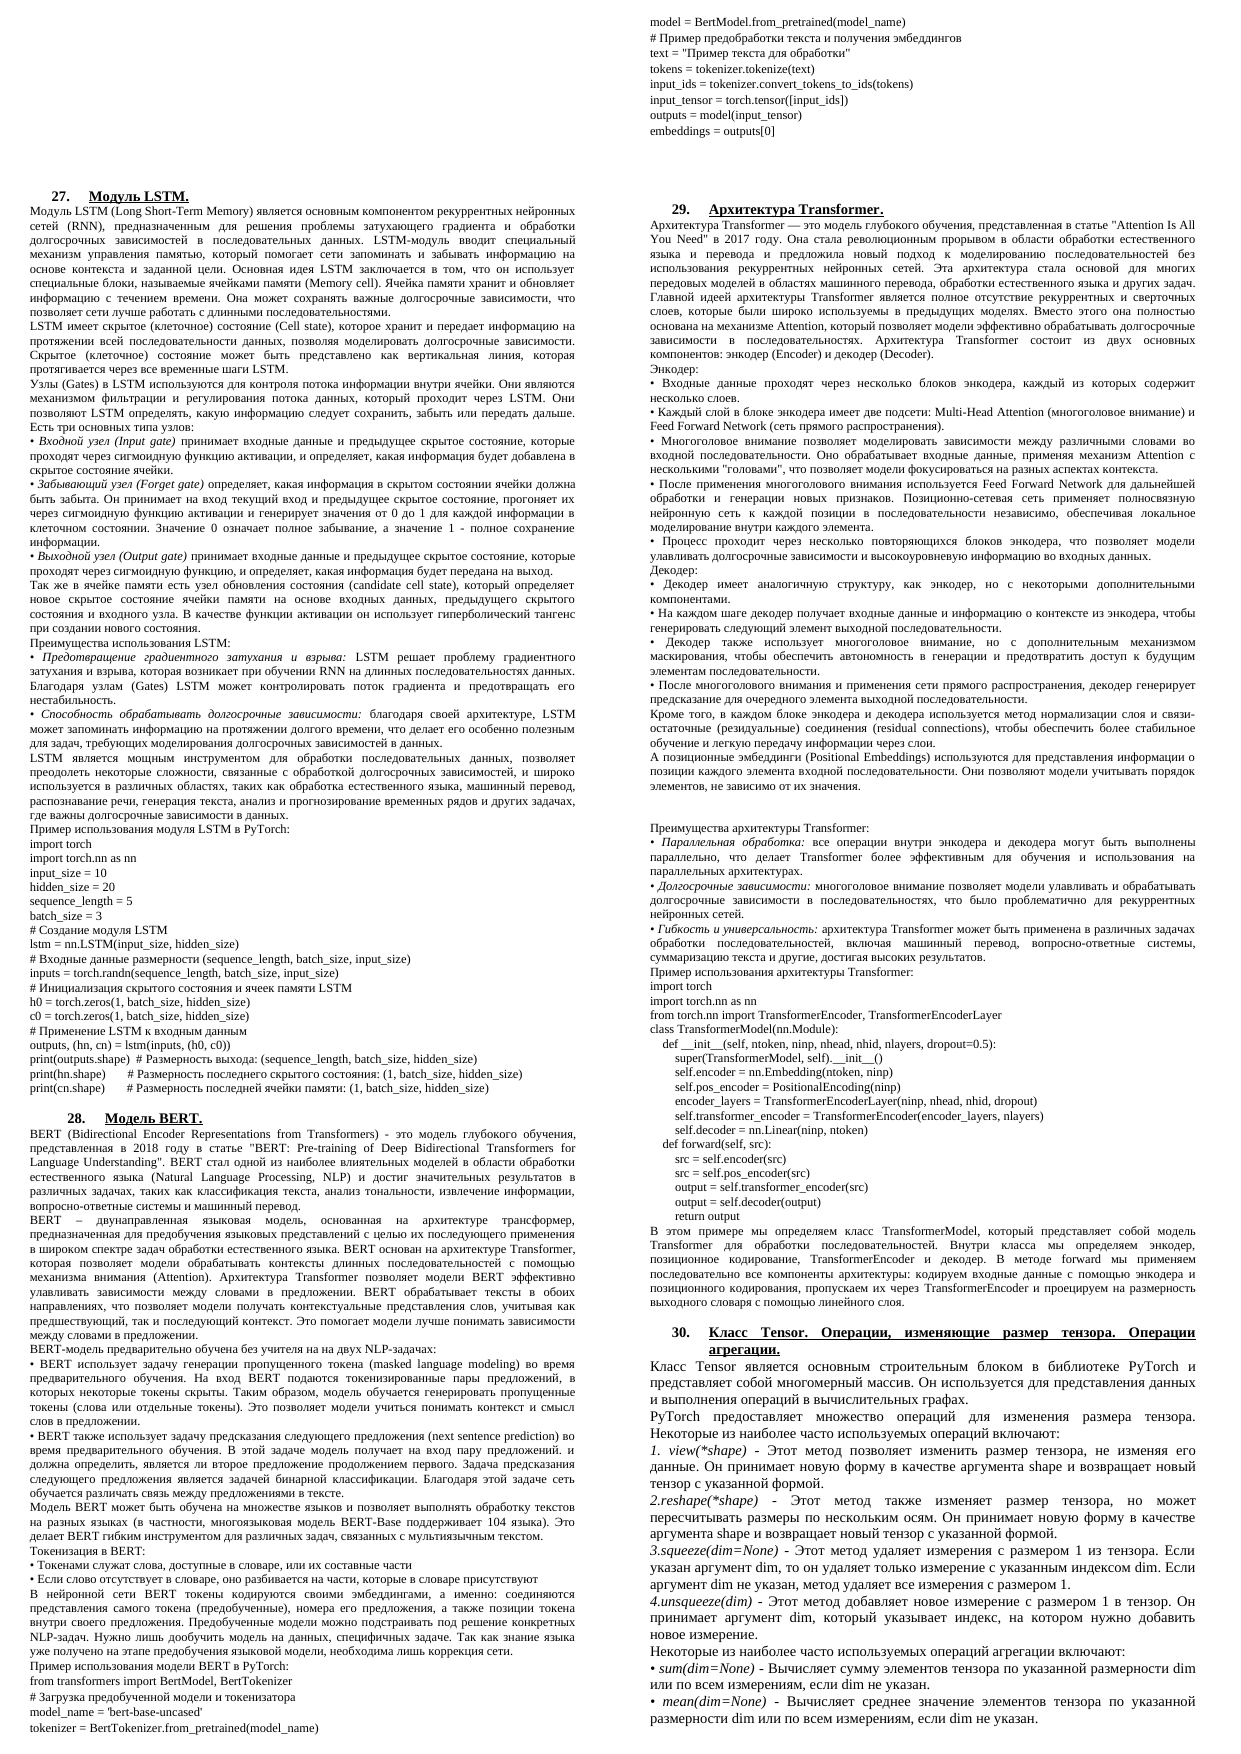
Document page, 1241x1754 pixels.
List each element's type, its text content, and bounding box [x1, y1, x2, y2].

text • Каждый слой в блоке энкодера имеет две подсети: Multi-Head Attention (многоголовое внимание) и Feed Forward Network (сеть прямого распространения). [650, 405, 1196, 433]
text print(outputs.shape) # Размерность выхода: (sequence_length, batch_size, hidden_size) [29, 1052, 576, 1067]
text • Предотвращение градиентного затухания и взрыва: LSTM решает проблему градиентного затухания и взрыва, которая возникает при обучении RNN на длинных последовательностях данных. Благодаря узлам (Gates) LSTM может контролировать поток градиента и предотвращать его нестабильность. [29, 650, 576, 707]
text 4.unsqueeze(dim) - Этот метод добавляет новое измерение с размером 1 в тензор. Он принимает аргумент dim, который указывает индекс, на котором нужно добавить новое измерение. [650, 1592, 1196, 1643]
text print(hn.shape) # Размерность последнего скрытого состояния: (1, batch_size, hidden_size) [29, 1067, 576, 1081]
text outputs = model(input_tensor) [650, 108, 1196, 122]
text • Токенами служат слова, доступные в словаре, или их составные части [29, 1558, 576, 1572]
text h0 = torch.zeros(1, batch_size, hidden_size) [29, 995, 576, 1009]
text self.decoder = nn.Linear(ninp, ntoken) [650, 1123, 1196, 1137]
text В нейронной сети BERT токены кодируются своими эмбеддингами, а именно: соединяются представления самого токена (предобученные), номера его предложения, а также позиции токена внутри своего предложения. Предобученные модели можно подстраивать под решение конкретных NLP-задач. Нужно лишь дообучить модель на данных, специфичных задаче. Так как знание языка уже получено на этапе предобучения языковой модели, необходима лишь коррекция сети. [29, 1586, 576, 1658]
text embeddings = outputs[0] [650, 123, 1196, 138]
text print(cn.shape) # Размерность последней ячейки памяти: (1, batch_size, hidden_size) [29, 1081, 576, 1095]
text encoder_layers = TransformerEncoderLayer(ninp, nhead, nhid, dropout) [650, 1094, 1196, 1108]
text class TransformerModel(nn.Module): [650, 1022, 1196, 1036]
text 1. view(*shape) - Этот метод позволяет изменить размер тензора, не изменяя его данные. Он принимает новую форму в качестве аргумента shape и возвращает новый тензор с указанной формой. [650, 1441, 1196, 1492]
text • Многоголовое внимание позволяет моделировать зависимости между различными словами во входной последовательности. Оно обрабатывает входные данные, применяя механизм Attention с несколькими "головами", что позволяет модели фокусироваться на разных аспектах контекста. [650, 433, 1196, 477]
text # Пример предобработки текста и получения эмбеддингов [650, 30, 1196, 45]
text • Забывающий узел (Forget gate) определяет, какая информация в скрытом состоянии ячейки должна быть забыта. Он принимает на вход текущий вход и предыдущее скрытое состояние, прогоняет их через сигмоидную функцию активации и генерирует значения от 0 до 1 для каждой информации в клеточном состоянии. Значение 0 означает полное забывание, а значение 1 - полное сохранение информации. [29, 477, 576, 549]
text Модуль LSTM (Long Short-Term Memory) является основным компонентом рекуррентных нейронных сетей (RNN), предназначенным для решения проблемы затухающего градиента и обработки долгосрочных зависимостей в последовательных данных. LSTM-модуль вводит специальный механизм управления памятью, который помогает сети запоминать и забывать информацию на основе контекста и заданной цели. Основная идея LSTM заключается в том, что он использует специальные блоки, называемые ячейками памяти (Memory cell). Ячейка памяти хранит и обновляет информацию с течением времени. Она может сохранять важные долгосрочные зависимости, что позволяет сети лучше работать с длинными последовательностями. [29, 204, 576, 319]
text Пример использования модели BERT в PyTorch: [29, 1658, 576, 1673]
text self.transformer_encoder = TransformerEncoder(encoder_layers, nlayers) [650, 1108, 1196, 1123]
text 2.reshape(*shape) - Этот метод также изменяет размер тензора, но может пересчитывать размеры по нескольким осям. Он принимает новую форму в качестве аргумента shape и возвращает новый тензор с указанной формой. [650, 1492, 1196, 1542]
text super(TransformerModel, self).__init__() [650, 1051, 1196, 1065]
text output = self.transformer_encoder(src) [650, 1180, 1196, 1194]
text • Способность обрабатывать долгосрочные зависимости: благодаря своей архитектуре, LSTM может запоминать информацию на протяжении долгого времени, что делает его особенно полезным для задач, требующих моделирования долгосрочных зависимостей в данных. [29, 707, 576, 750]
list Класс Tensor. Операции, изменяющие размер тензора. Операции агрегации. [672, 1324, 1196, 1357]
list Архитектура Transformer. [672, 201, 1196, 218]
text src = self.pos_encoder(src) [650, 1166, 1196, 1180]
text Декодер: [650, 563, 1196, 577]
text BERT – двунаправленная языковая модель, основанная на архитектуре трансформер, предназначенная для предобучения языковых представлений с целью их последующего применения в широком спектре задач обработки естественного языка. BERT основан на архитектуре Transformer, которая позволяет модели обрабатывать контексты длинных последовательностей с помощью механизма внимания (Attention). Архитектура Transformer позволяет модели BERT эффективно улавливать зависимости между словами в предложении. BERT обрабатывает тексты в обоих направлениях, что позволяет модели получать контекстуальные представления слов, учитывая как предшествующий, так и последующий контекст. Это помогает модели лучше понимать зависимости между словами в предложении. [29, 1213, 576, 1342]
text from torch.nn import TransformerEncoder, TransformerEncoderLayer [650, 1008, 1196, 1022]
text # Создание модуля LSTM [29, 923, 576, 937]
text Преимущества использования LSTM: [29, 635, 576, 650]
text • Долгосрочные зависимости: многоголовое внимание позволяет модели улавливать и обрабатывать долгосрочные зависимости в последовательностях, что было проблематично для рекуррентных нейронных сетей. [650, 878, 1196, 921]
text # Загрузка предобученной модели и токенизатора [29, 1689, 576, 1704]
text import torch [650, 979, 1196, 993]
text • sum(dim=None) - Вычисляет сумму элементов тензора по указанной размерности dim или по всем измерениям, если dim не указан. [650, 1659, 1196, 1693]
text from transformers import BertModel, BertTokenizer [29, 1674, 576, 1688]
text • После применения многоголового внимания используется Feed Forward Network для дальнейшей обработки и генерации новых признаков. Позиционно-сетевая сеть применяет полносвязную нейронную сеть к каждой позиции в последовательности независимо, обеспечивая локальное моделирование внутри каждого элемента. [650, 477, 1196, 534]
text • Декодер также использует многоголовое внимание, но с дополнительным механизмом маскирования, чтобы обеспечить автономность в генерации и предотвратить доступ к будущим элементам последовательности. [650, 635, 1196, 678]
text inputs = torch.randn(sequence_length, batch_size, input_size) [29, 966, 576, 980]
list Модель BERT. [67, 1110, 576, 1126]
text • BERT использует задачу генерации пропущенного токена (masked language modeling) во время предварительного обучения. На вход BERT подаются токенизированные пары предложений, в которых некоторые токены скрыты. Таким образом, модель обучается генерировать пропущенные токены (слова или отдельные токены). Это позволяет модели учиться понимать контекст и смысл слов в предложении. [29, 1356, 576, 1428]
text output = self.decoder(output) [650, 1194, 1196, 1209]
text self.pos_encoder = PositionalEncoding(ninp) [650, 1079, 1196, 1094]
text input_size = 10 [29, 865, 576, 880]
text # Инициализация скрытого состояния и ячеек памяти LSTM [29, 980, 576, 995]
text src = self.encoder(src) [650, 1151, 1196, 1166]
text Некоторые из наиболее часто используемых операций агрегации включают: [650, 1643, 1196, 1659]
text Узлы (Gates) в LSTM используются для контроля потока информации внутри ячейки. Они являются механизмом фильтрации и регулирования потока данных, который проходит через LSTM. Они позволяют LSTM определять, какую информацию следует сохранить, забыть или передать дальше. Есть три основных типа узлов: [29, 377, 576, 434]
text Энкодер: [650, 362, 1196, 376]
text tokenizer = BertTokenizer.from_pretrained(model_name) [29, 1720, 576, 1735]
text BERT (Bidirectional Encoder Representations from Transformers) - это модель глубокого обучения, представленная в 2018 году в статье "BERT: Pre-training of Deep Bidirectional Transformers for Language Understanding". BERT стал одной из наиболее влиятельных моделей в области обработки естественного языка (Natural Language Processing, NLP) и достиг значительных результатов в различных задачах, таких как классификация текста, анализ тональности, извлечение информации, вопросно-ответные системы и машинный перевод. [29, 1126, 576, 1213]
text Модель BERT может быть обучена на множестве языков и позволяет выполнять обработку текстов на разных языках (в частности, многоязыковая модель BERT-Base поддерживает 104 языка). Это делает BERT гибким инструментом для различных задач, связанных с мультиязычным текстом. [29, 1500, 576, 1543]
text input_tensor = torch.tensor([input_ids]) [650, 92, 1196, 107]
text tokens = tokenizer.tokenize(text) [650, 61, 1196, 76]
text def __init__(self, ntoken, ninp, nhead, nhid, nlayers, dropout=0.5): [650, 1036, 1196, 1051]
text import torch.nn as nn [650, 993, 1196, 1008]
text • mean(dim=None) - Вычисляет среднее значение элементов тензора по указанной размерности dim или по всем измерениям, если dim не указан. [650, 1693, 1196, 1726]
text PyTorch предоставляет множество операций для изменения размера тензора. Некоторые из наиболее часто используемых операций включают: [650, 1408, 1196, 1441]
text # Входные данные размерности (sequence_length, batch_size, input_size) [29, 952, 576, 966]
text self.encoder = nn.Embedding(ntoken, ninp) [650, 1065, 1196, 1079]
text Класс Tensor является основным строительным блоком в библиотеке PyTorch и представляет собой многомерный массив. Он используется для представления данных и выполнения операций в вычислительных графах. [650, 1357, 1196, 1408]
text import torch [29, 837, 576, 851]
text • BERT также использует задачу предсказания следующего предложения (next sentence prediction) во время предварительного обучения. В этой задаче модель получает на вход пару предложений. и должна определить, является ли второе предложение продолжением первого. Задача предсказания следующего предложения является задачей бинарной классификации. Благодаря этой задаче сеть обучается различать связь между предложениями в тексте. [29, 1428, 576, 1500]
text model = BertModel.from_pretrained(model_name) [650, 15, 1196, 29]
text LSTM имеет скрытое (клеточное) состояние (Cell state), которое хранит и передает информацию на протяжении всей последовательности данных, позволяя моделировать долгосрочные зависимости. Скрытое (клеточное) состояние может быть представлено как вертикальная линия, которая протягивается через все временные шаги LSTM. [29, 319, 576, 377]
text BERT-модель предварительно обучена без учителя на на двух NLP-задачах: [29, 1342, 576, 1356]
text Токенизация в BERT: [29, 1543, 576, 1558]
text • На каждом шаге декодер получает входные данные и информацию о контексте из энкодера, чтобы генерировать следующий элемент выходной последовательности. [650, 606, 1196, 635]
text Пример использования архитектуры Transformer: [650, 964, 1196, 979]
text Преимущества архитектуры Transformer: [650, 821, 1196, 835]
text # Применение LSTM к входным данным [29, 1023, 576, 1038]
text hidden_size = 20 [29, 880, 576, 894]
text • Параллельная обработка: все операции внутри энкодера и декодера могут быть выполнены параллельно, что делает Transformer более эффективным для обучения и использования на параллельных архитектурах. [650, 835, 1196, 878]
text def forward(self, src): [650, 1137, 1196, 1151]
text c0 = torch.zeros(1, batch_size, hidden_size) [29, 1009, 576, 1023]
list Модуль LSTM. [51, 187, 576, 204]
text • Выходной узел (Output gate) принимает входные данные и предыдущее скрытое состояние, которые проходят через сигмоидную функцию, и определяет, какая информация будет передана на выход. [29, 549, 576, 578]
text LSTM является мощным инструментом для обработки последовательных данных, позволяет преодолеть некоторые сложности, связанные с обработкой долгосрочных зависимостей, и широко используется в различных областях, таких как обработка естественного языка, машинный перевод, распознавание речи, генерация текста, анализ и прогнозирование временных рядов и других задачах, где важны долгосрочные зависимости в данных. [29, 750, 576, 822]
text • После многоголового внимания и применения сети прямого распространения, декодер генерирует предсказание для очередного элемента выходной последовательности. [650, 678, 1196, 707]
text outputs, (hn, cn) = lstm(inputs, (h0, c0)) [29, 1038, 576, 1052]
text sequence_length = 5 [29, 894, 576, 908]
text • Если слово отсутствует в словаре, оно разбивается на части, которые в словаре присутствуют [29, 1572, 576, 1586]
text • Процесс проходит через несколько повторяющихся блоков энкодера, что позволяет модели улавливать долгосрочные зависимости и высокоуровневую информацию во входных данных. [650, 534, 1196, 563]
text • Декодер имеет аналогичную структуру, как энкодер, но с некоторыми дополнительными компонентами. [650, 577, 1196, 606]
text text = "Пример текста для обработки" [650, 46, 1196, 60]
text • Входной узел (Input gate) принимает входные данные и предыдущее скрытое состояние, которые проходят через сигмоидную функцию активации, и определяет, какая информация будет добавлена в скрытое состояние ячейки. [29, 434, 576, 477]
text • Гибкость и универсальность: архитектура Transformer может быть применена в различных задачах обработки последовательностей, включая машинный перевод, вопросно-ответные системы, суммаризацию текста и другие, достигая высоких результатов. [650, 921, 1196, 964]
text model_name = 'bert-base-uncased' [29, 1705, 576, 1719]
text import torch.nn as nn [29, 851, 576, 865]
text batch_size = 3 [29, 908, 576, 923]
text input_ids = tokenizer.convert_tokens_to_ids(tokens) [650, 77, 1196, 91]
text Пример использования модуля LSTM в PyTorch: [29, 822, 576, 837]
text • Входные данные проходят через несколько блоков энкодера, каждый из которых содержит несколько слоев. [650, 376, 1196, 405]
text Так же в ячейке памяти есть узел обновления состояния (candidate cell state), который определяет новое скрытое состояние ячейки памяти на основе входных данных, предыдущего скрытого состояния и входного узла. В качестве функции активации он использует гиперболический тангенс при создании нового состояния. [29, 578, 576, 635]
text В этом примере мы определяем класс TransformerModel, который представляет собой модель Transformer для обработки последовательностей. Внутри класса мы определяем энкодер, позиционное кодирование, TransformerEncoder и декодер. В методе forward мы применяем последовательно все компоненты архитектуры: кодируем входные данные с помощью энкодера и позиционного кодирования, пропускаем их через TransformerEncoder и проецируем на размерность выходного словаря с помощью линейного слоя. [650, 1223, 1196, 1309]
text А позиционные эмбеддинги (Positional Embeddings) используются для представления информации о позиции каждого элемента входной последовательности. Они позволяют модели учитывать порядок элементов, не зависимо от их значения. [650, 750, 1196, 793]
text Архитектура Transformer — это модель глубокого обучения, представленная в статье "Attention Is All You Need" в 2017 году. Она стала революционным прорывом в области обработки естественного языка и перевода и предложила новый подход к моделированию последовательностей без использования рекуррентных нейронных сетей. Эта архитектура стала основой для многих передовых моделей в областях машинного перевода, обработки естественного языка и других задач. Главной идеей архитектуры Transformer является полное отсутствие рекуррентных и сверточных слоев, которые были широко используемы в предыдущих моделях. Вместо этого она полностью основана на механизме Attention, который позволяет модели эффективно обрабатывать долгосрочные зависимости в последовательностях. Архитектура Transformer состоит из двух основных компонентов: энкодер (Encoder) и декодер (Decoder). [650, 218, 1196, 362]
text Кроме того, в каждом блоке энкодера и декодера используется метод нормализации слоя и связи-остаточные (резидуальные) соединения (residual connections), чтобы обеспечить более стабильное обучение и легкую передачу информации через слои. [650, 707, 1196, 750]
text return output [650, 1209, 1196, 1223]
text 3.squeeze(dim=None) - Этот метод удаляет измерения с размером 1 из тензора. Если указан аргумент dim, то он удаляет только измерение с указанным индексом dim. Если аргумент dim не указан, метод удаляет все измерения с размером 1. [650, 1542, 1196, 1592]
text lstm = nn.LSTM(input_size, hidden_size) [29, 937, 576, 952]
